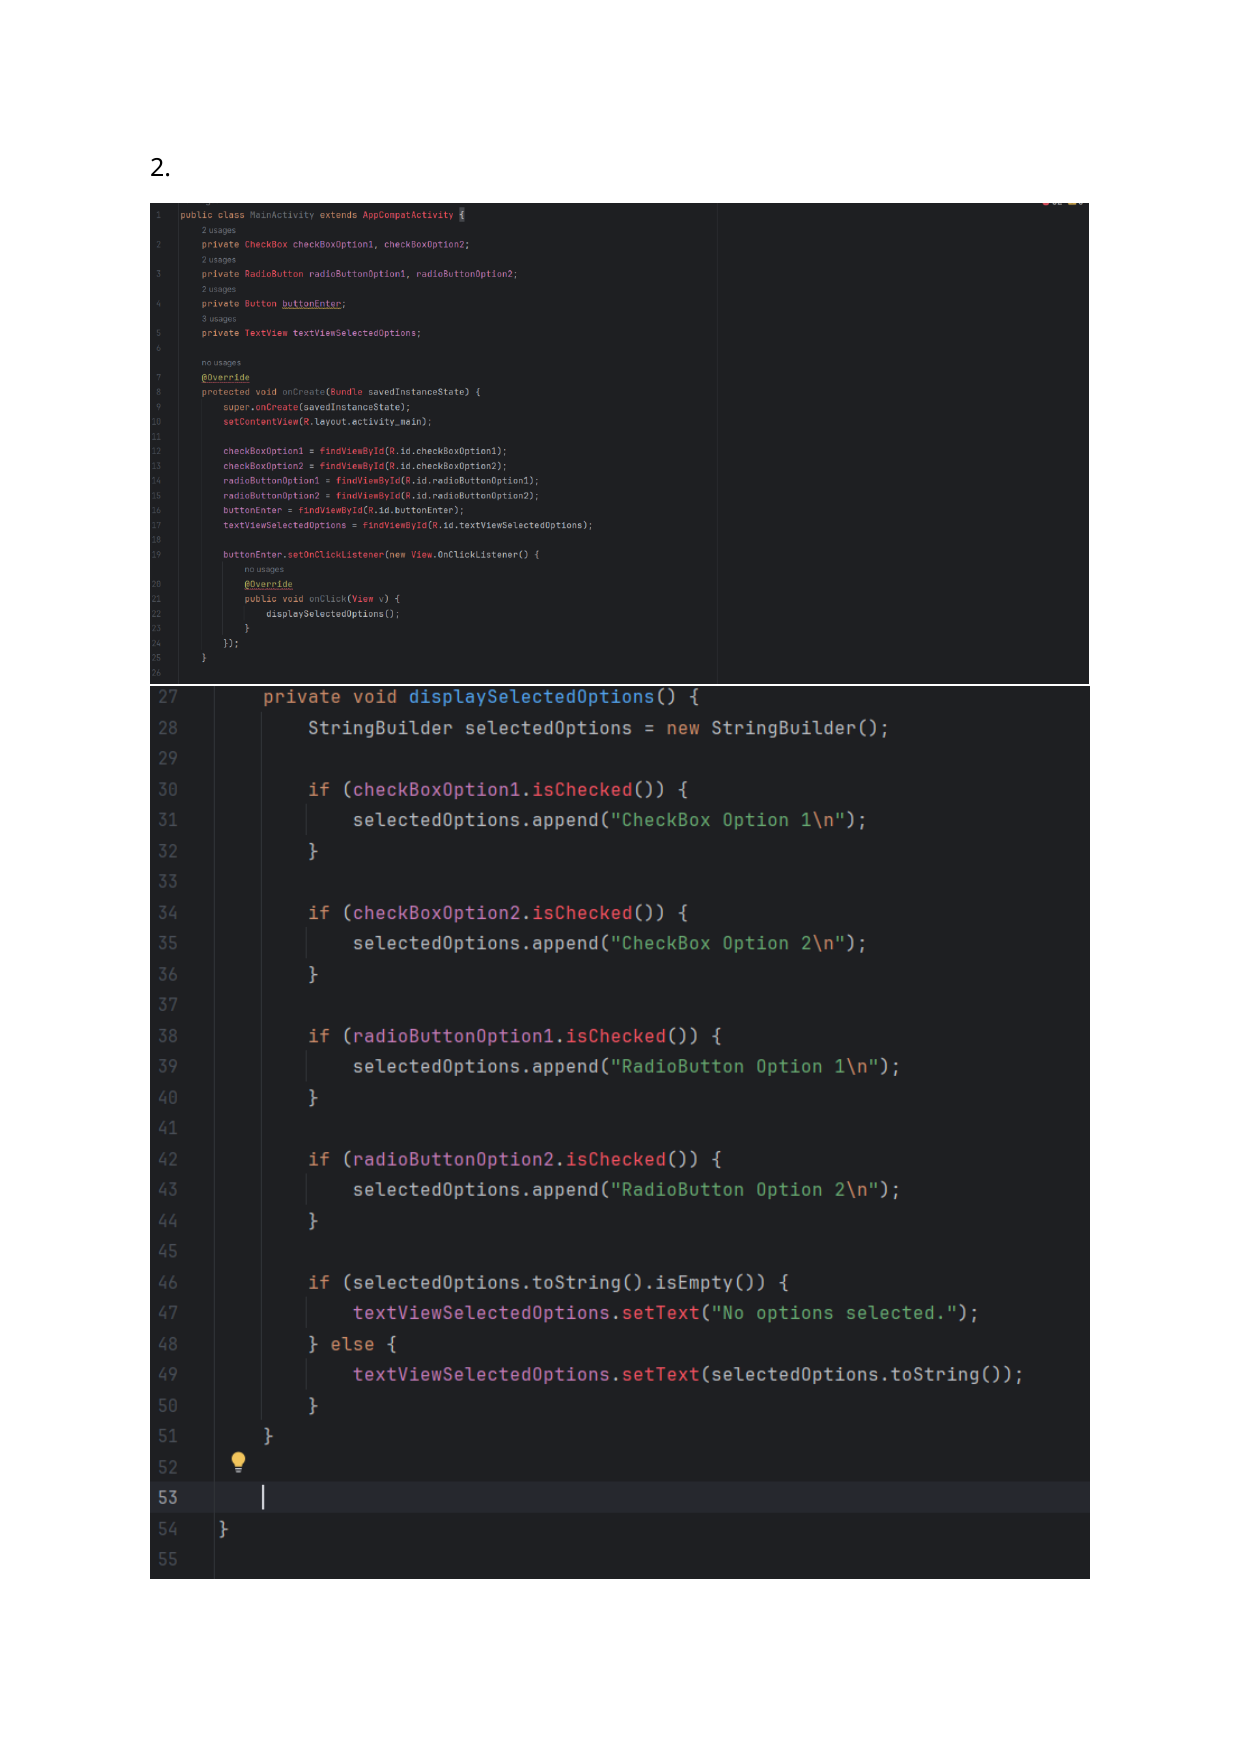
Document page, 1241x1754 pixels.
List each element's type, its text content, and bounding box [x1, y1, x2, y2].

picture [150, 203, 1089, 684]
text 2. [150, 150, 1090, 184]
picture [150, 686, 1090, 1579]
